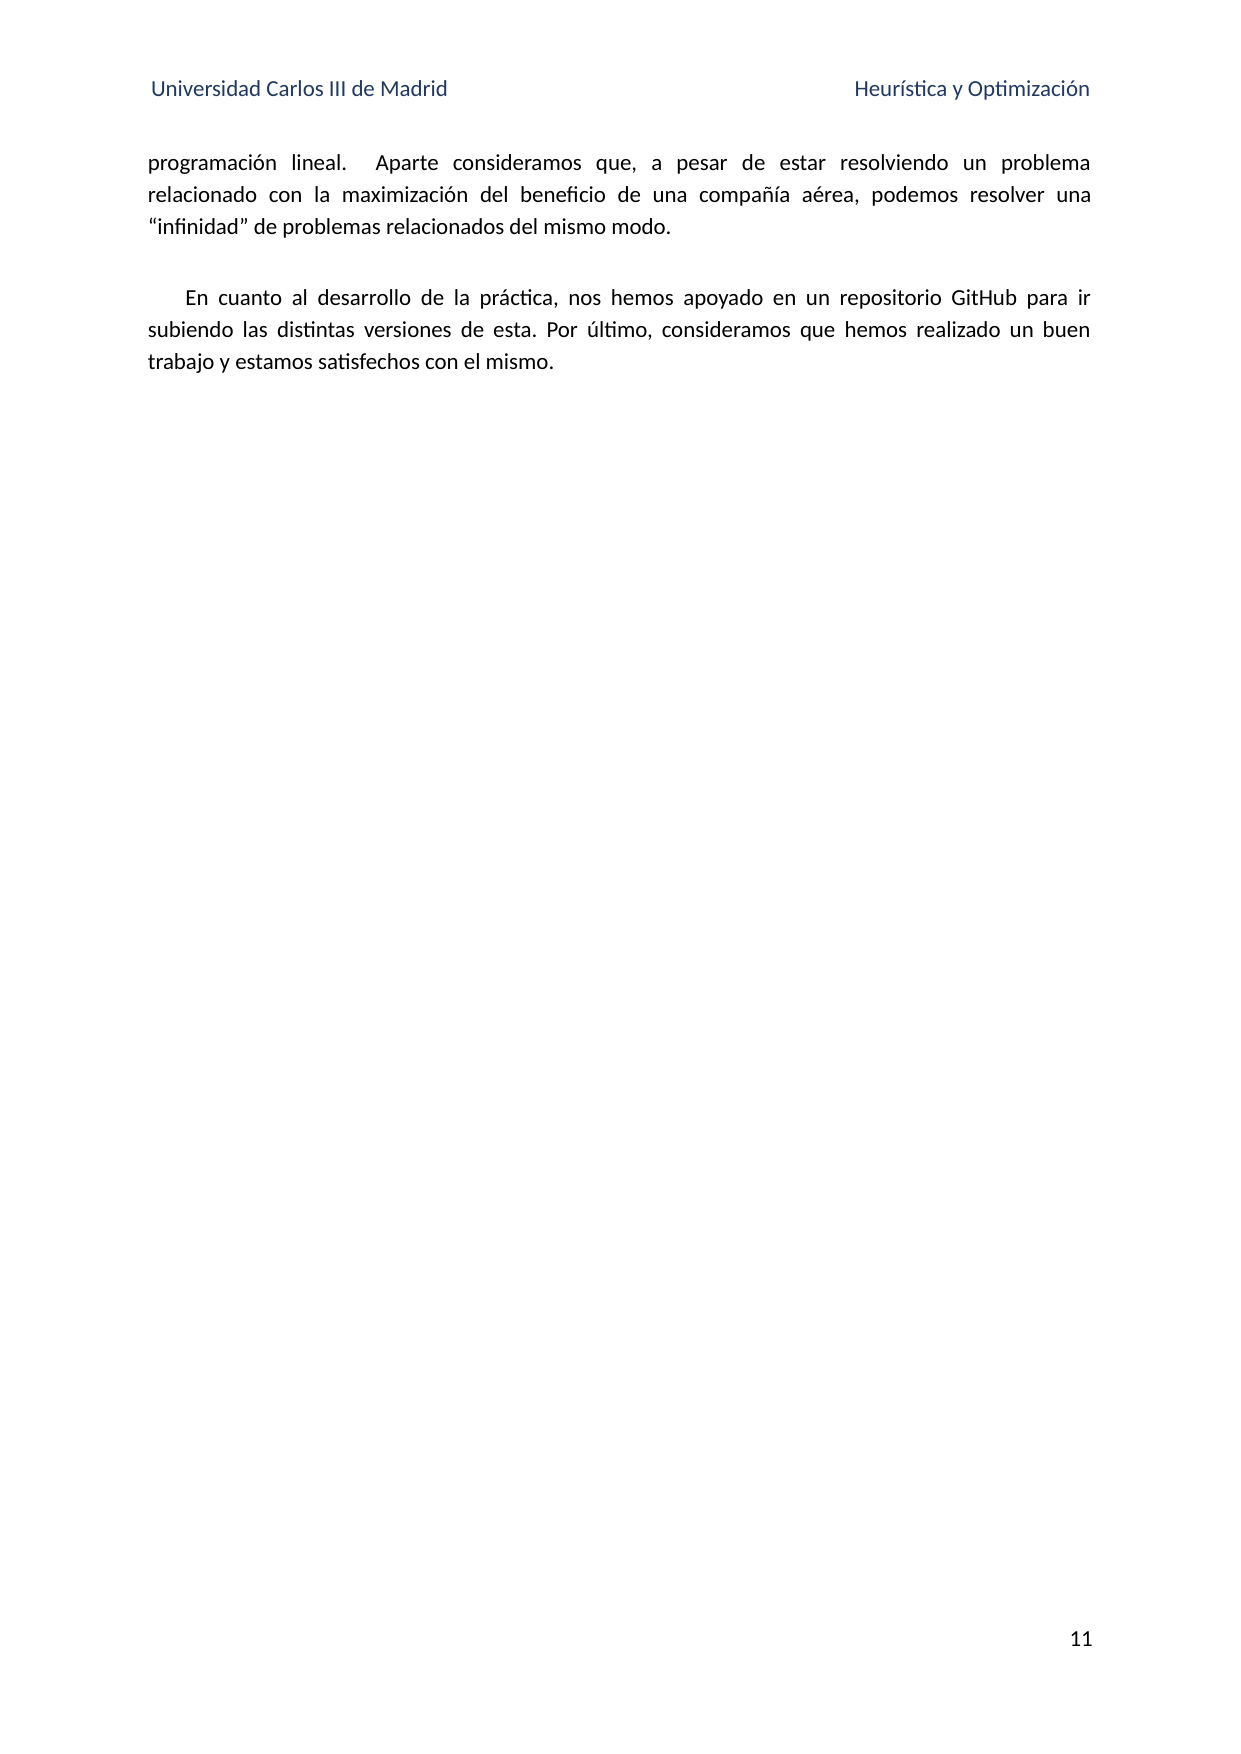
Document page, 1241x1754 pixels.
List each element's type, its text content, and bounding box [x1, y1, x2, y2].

text En cuanto al desarrollo de la práctica, nos hemos apoyado en un repositorio GitHub para ir subiendo las distintas versiones de esta. Por último, consideramos que hemos realizado un buen trabajo y estamos satisfechos con el mismo. [148, 283, 1092, 375]
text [148, 148, 1092, 240]
